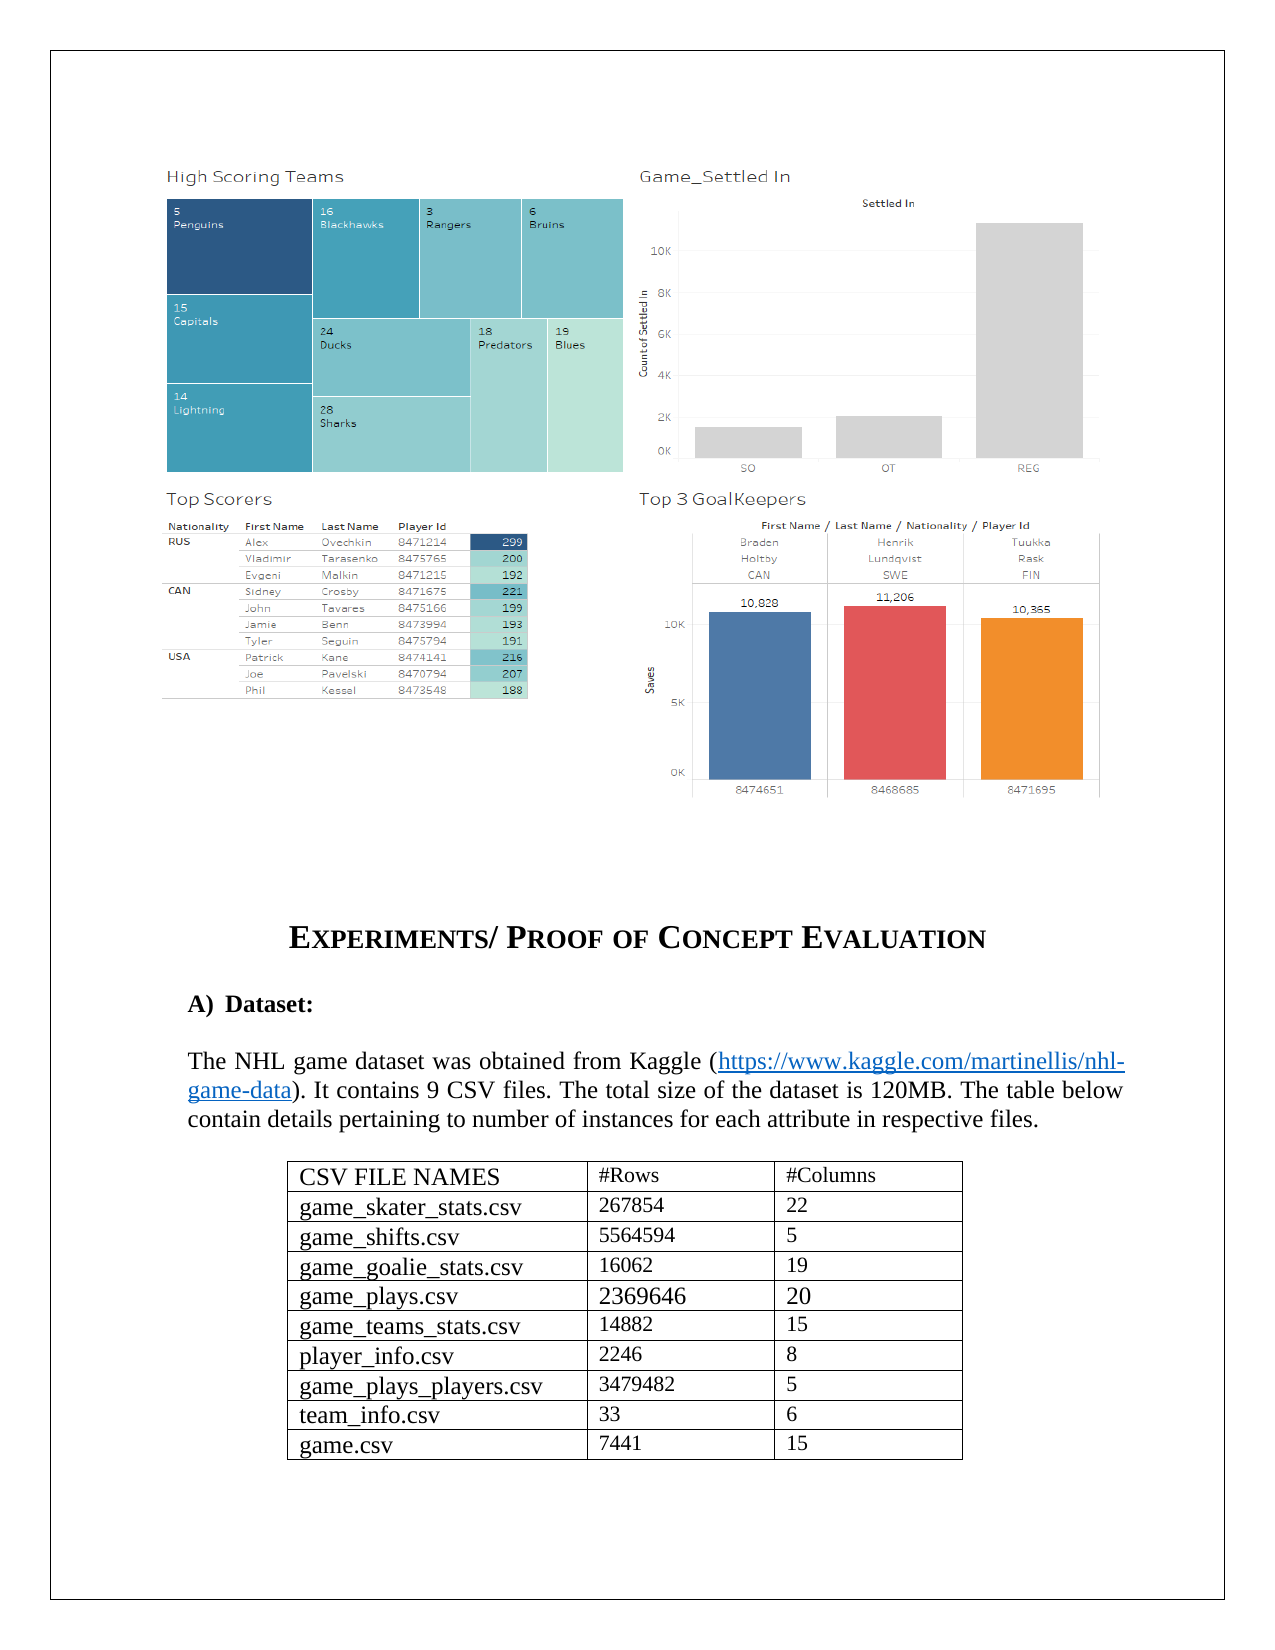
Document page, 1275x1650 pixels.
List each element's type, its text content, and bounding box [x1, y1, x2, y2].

table_cell 5 [775, 1371, 962, 1399]
table_cell game_shifts.csv [288, 1222, 587, 1251]
table_cell 5 [775, 1222, 962, 1251]
table_cell game_skater_stats.csv [288, 1192, 587, 1221]
table_header #Rows [588, 1162, 774, 1191]
table_cell 20 [775, 1281, 962, 1310]
table_cell player_info.csv [288, 1341, 587, 1370]
table_cell game.csv [288, 1430, 587, 1459]
table_cell game_plays.csv [288, 1281, 587, 1310]
table_cell 15 [775, 1430, 962, 1459]
table_cell game_goalie_stats.csv [288, 1252, 587, 1280]
table_cell 8 [775, 1341, 962, 1370]
table_cell 5564594 [588, 1222, 774, 1251]
table_cell 16062 [588, 1252, 774, 1280]
table_cell 33 [588, 1401, 774, 1429]
table_cell game_teams_stats.csv [288, 1311, 587, 1340]
table_cell 22 [775, 1192, 962, 1221]
table_cell 14882 [588, 1311, 774, 1340]
table_cell 2246 [588, 1341, 774, 1370]
table_cell 6 [775, 1401, 962, 1429]
table_header CSV FILE NAMES [288, 1162, 587, 1191]
picture [150, 150, 1111, 807]
table_cell team_info.csv [288, 1401, 587, 1429]
table_cell 7441 [588, 1430, 774, 1459]
table_cell 15 [775, 1311, 962, 1340]
subtitle Experiments/ Proof of Concept Evaluation [150, 917, 1125, 956]
table_cell game_plays_players.csv [288, 1371, 587, 1399]
subtitle Dataset: [187, 989, 1125, 1017]
table_cell 267854 [588, 1192, 774, 1221]
table_cell 2369646 [588, 1281, 774, 1310]
text The NHL game dataset was obtained from Kaggle (https://www.kaggle.com/martinellis/nhl-game-data). It contains 9 CSV files. The total size of the dataset is 120MB. The table below contain details pertaining to number of instances for each attribute in respective files. [187, 1046, 1125, 1132]
table_cell 19 [775, 1252, 962, 1280]
table_header #Columns [775, 1162, 962, 1191]
table_cell 3479482 [588, 1371, 774, 1399]
